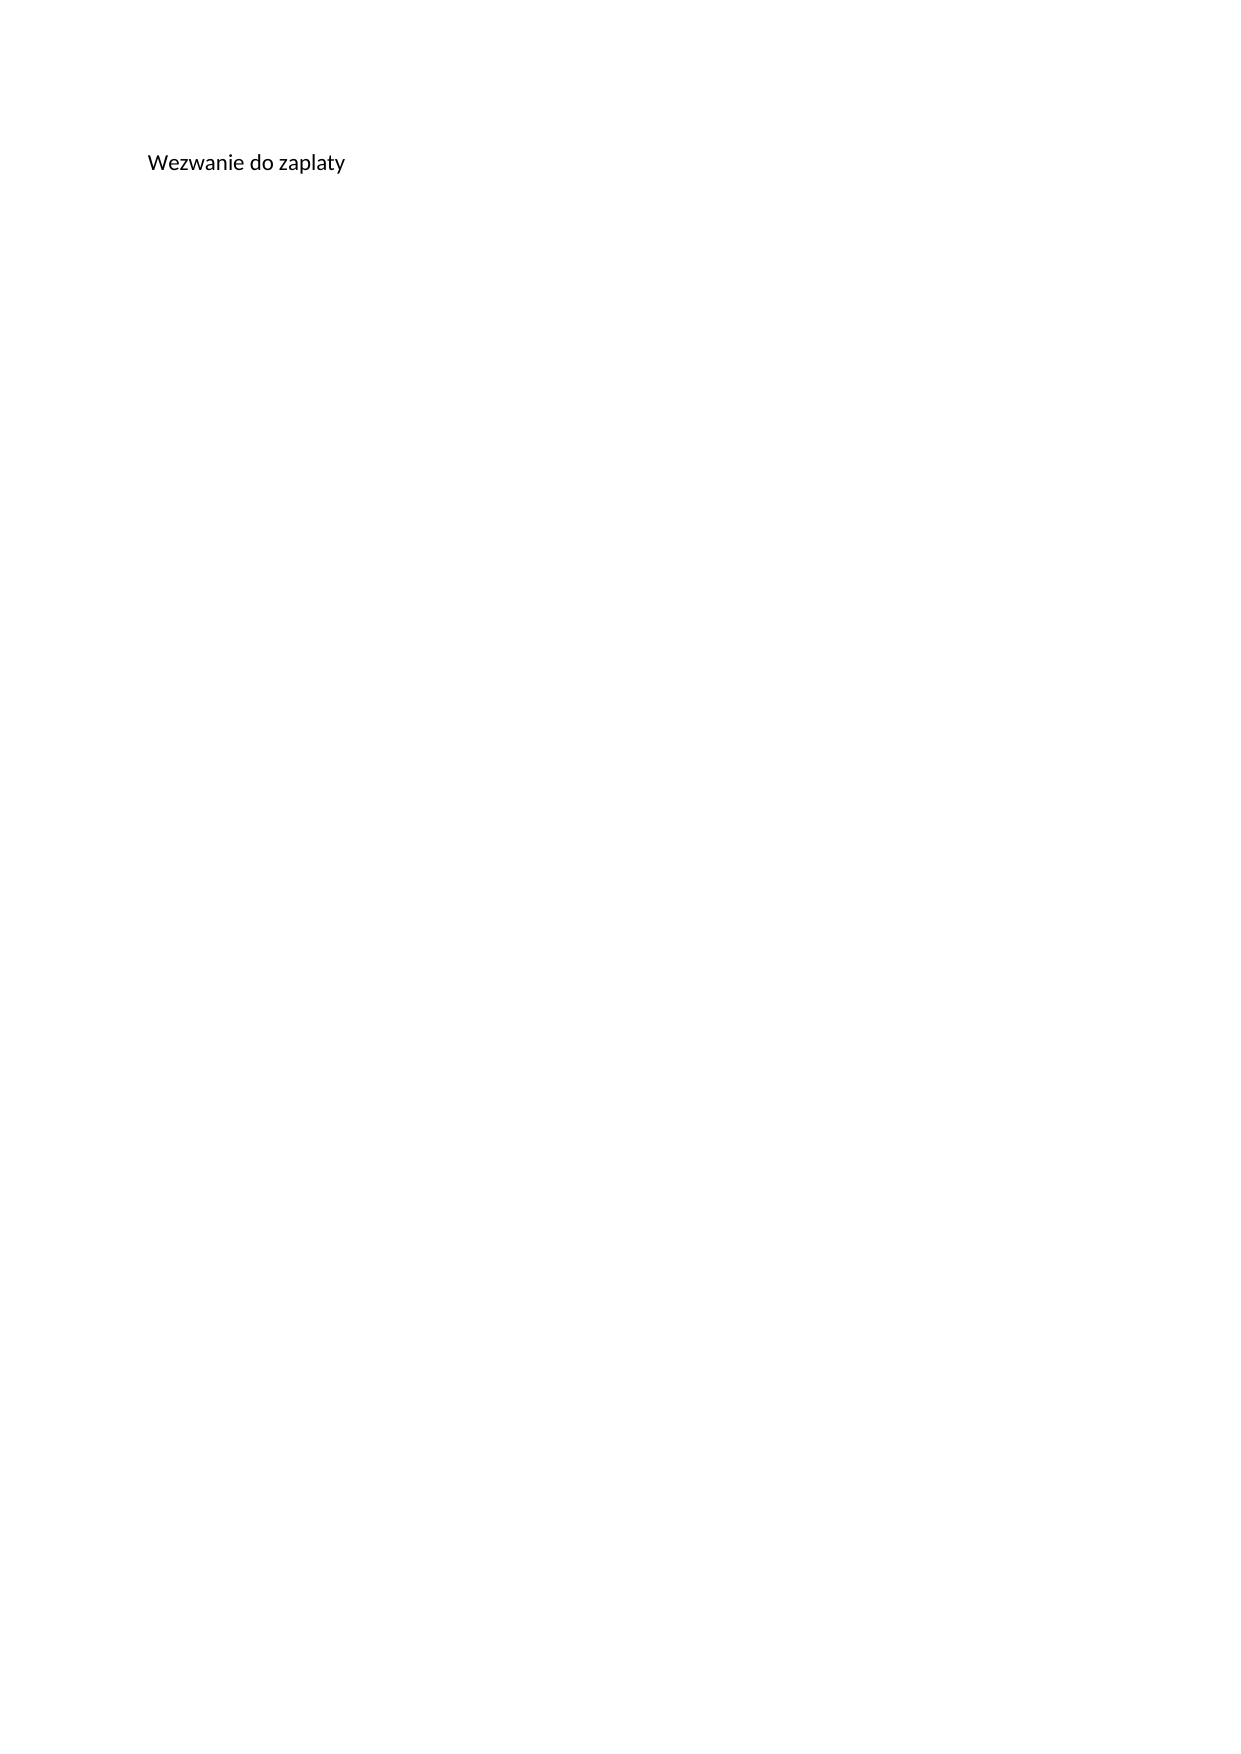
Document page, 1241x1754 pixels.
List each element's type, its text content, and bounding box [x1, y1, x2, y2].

text Wezwanie do zaplaty [148, 148, 1093, 176]
